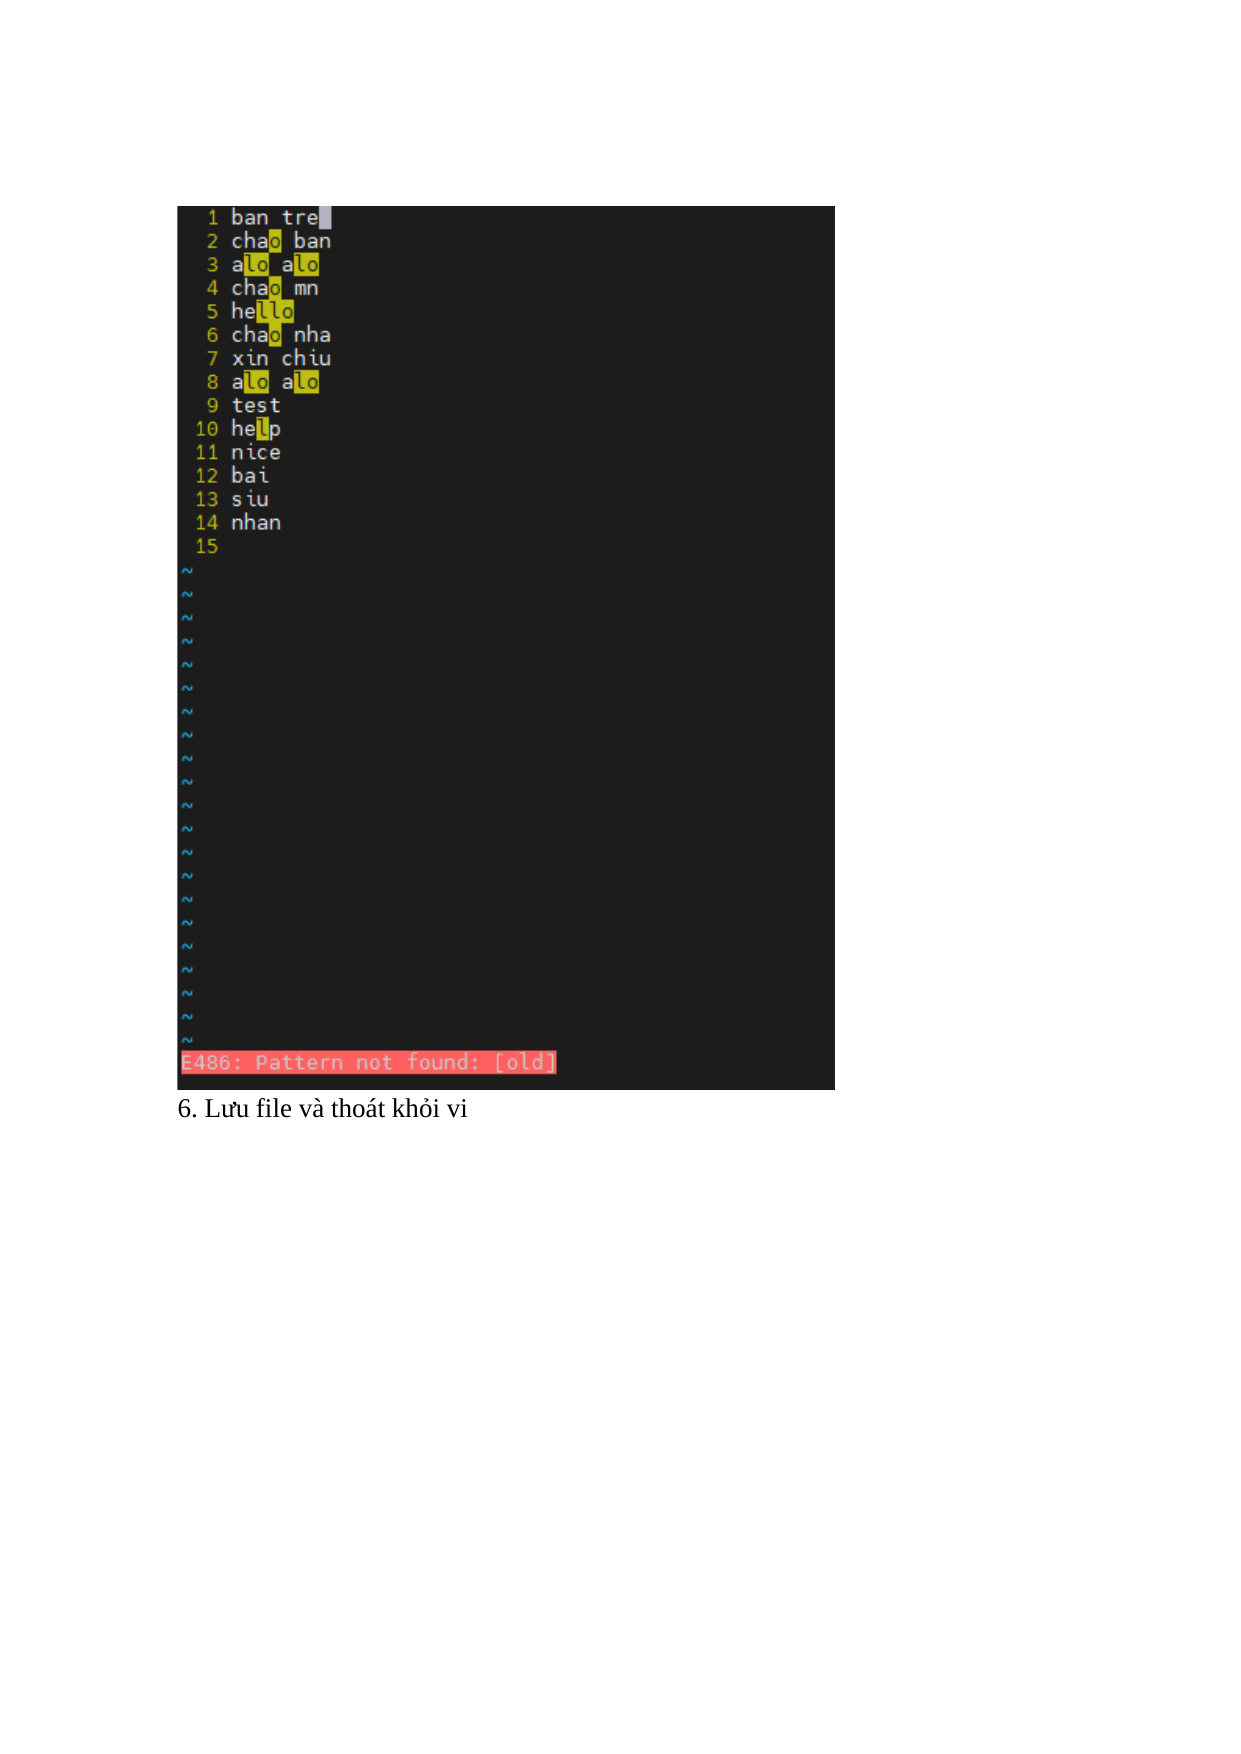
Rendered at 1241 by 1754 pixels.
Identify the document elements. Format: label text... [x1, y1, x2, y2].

picture [177, 206, 835, 1090]
